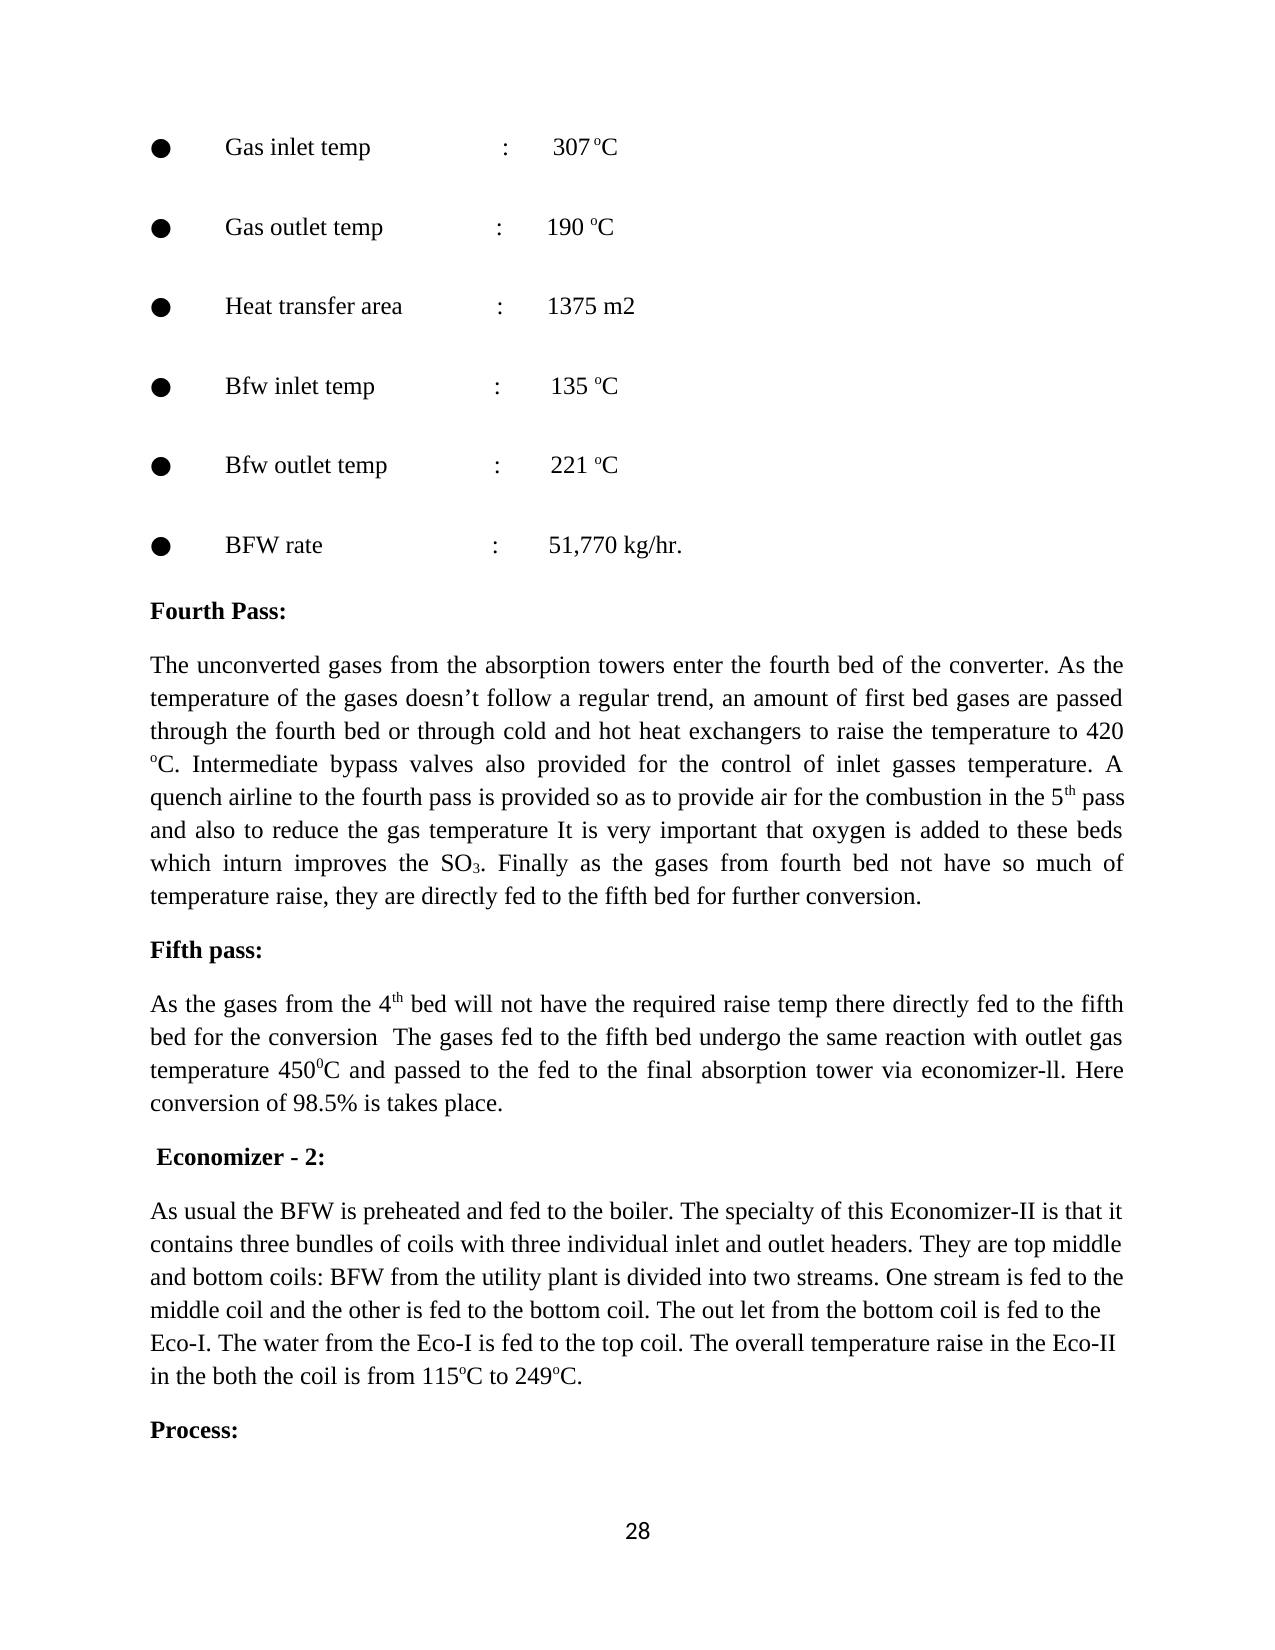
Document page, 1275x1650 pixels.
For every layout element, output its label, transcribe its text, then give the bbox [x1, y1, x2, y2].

list Bfw inlet temp : 135 oC [150, 357, 1125, 408]
text Economizer - 2: [150, 1142, 1125, 1171]
text Fifth pass: [150, 935, 1125, 964]
list Gas inlet temp : 307 oC [150, 118, 1125, 169]
list Gas outlet temp : 190 oC [150, 198, 1125, 249]
text Process: [150, 1415, 1125, 1443]
list Heat transfer area : 1375 m2 [150, 278, 1125, 329]
list BFW rate : 51,770 kg/hr. [150, 517, 1125, 568]
text The unconverted gases from the absorption towers enter the fourth bed of the converter. As the temperature of the gases doesn’t follow a regular trend, an amount of first bed gases are passed through the fourth bed or through cold and hot heat exchangers to raise the temperature to 420 oC. Intermediate bypass valves also provided for the control of inlet gasses temperature. A quench airline to the fourth pass is provided so as to provide air for the combustion in the 5th pass and also to reduce the gas temperature It is very important that oxygen is added to these beds which inturn improves the SO3. Finally as the gases from fourth bed not have so much of temperature raise, they are directly fed to the fifth bed for further conversion. [150, 650, 1125, 910]
text Fourth Pass: [150, 596, 1125, 625]
list Bfw outlet temp : 221 oC [150, 437, 1125, 488]
text As usual the BFW is preheated and fed to the boiler. The specialty of this Economizer-II is that it contains three bundles of coils with three individual inlet and outlet headers. They are top middle and bottom coils: BFW from the utility plant is divided into two streams. One stream is fed to the middle coil and the other is fed to the bottom coil. The out let from the bottom coil is fed to the Eco-I. The water from the Eco-I is fed to the top coil. The overall temperature raise in the Eco-II in the both the coil is from 115oC to 249oC. [150, 1196, 1125, 1390]
text As the gases from the 4th bed will not have the required raise temp there directly fed to the fifth bed for the conversion The gases fed to the fifth bed undergo the same reaction with outlet gas temperature 4500C and passed to the fed to the final absorption tower via economizer-ll. Here conversion of 98.5% is takes place. [150, 989, 1125, 1117]
